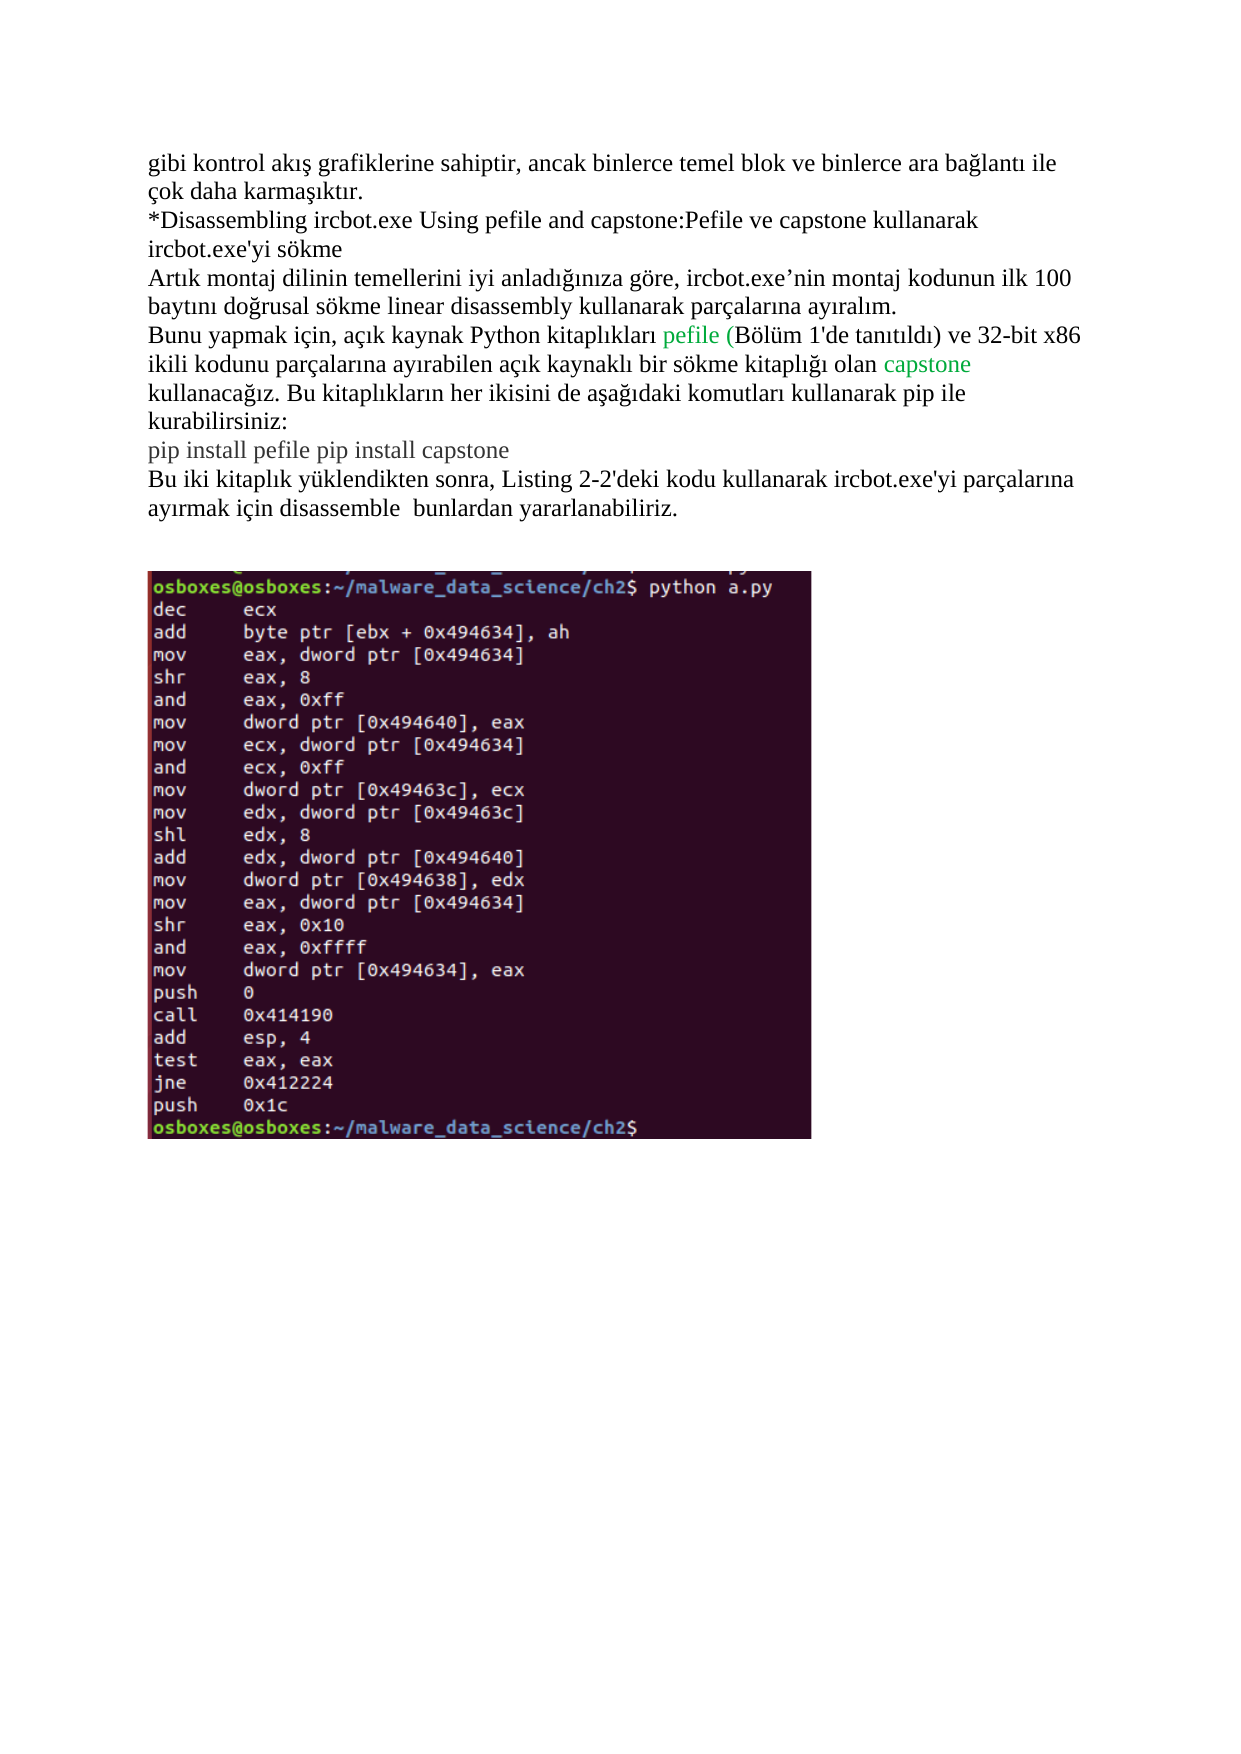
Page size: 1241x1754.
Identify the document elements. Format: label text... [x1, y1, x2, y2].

text Bunu yapmak için, açık kaynak Python kitaplıkları pefile (Bölüm 1'de tanıtıldı) ve 32-bit x86 ikili kodunu parçalarına ayırabilen açık kaynaklı bir sökme kitaplığı olan capstone kullanacağız. Bu kitaplıkların her ikisini de aşağıdaki komutları kullanarak pip ile kurabilirsiniz: [148, 320, 1093, 435]
text pip install pefile pip install capstone [148, 435, 1093, 464]
text Artık montaj dilinin temellerini iyi anladığınıza göre, ircbot.exe’nin montaj kodunun ilk 100 baytını doğrusal sökme linear disassembly kullanarak parçalarına ayıralım. [148, 263, 1093, 320]
text Bu iki kitaplık yüklendikten sonra, Listing 2-2'deki kodu kullanarak ircbot.exe'yi parçalarına ayırmak için disassemble bunlardan yararlanabiliriz. [148, 464, 1093, 521]
picture [147, 571, 812, 1139]
text *Disassembling ircbot.exe Using pefile and capstone:Pefile ve capstone kullanarak ircbot.exe'yi sökme [148, 205, 1093, 263]
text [148, 148, 1093, 205]
